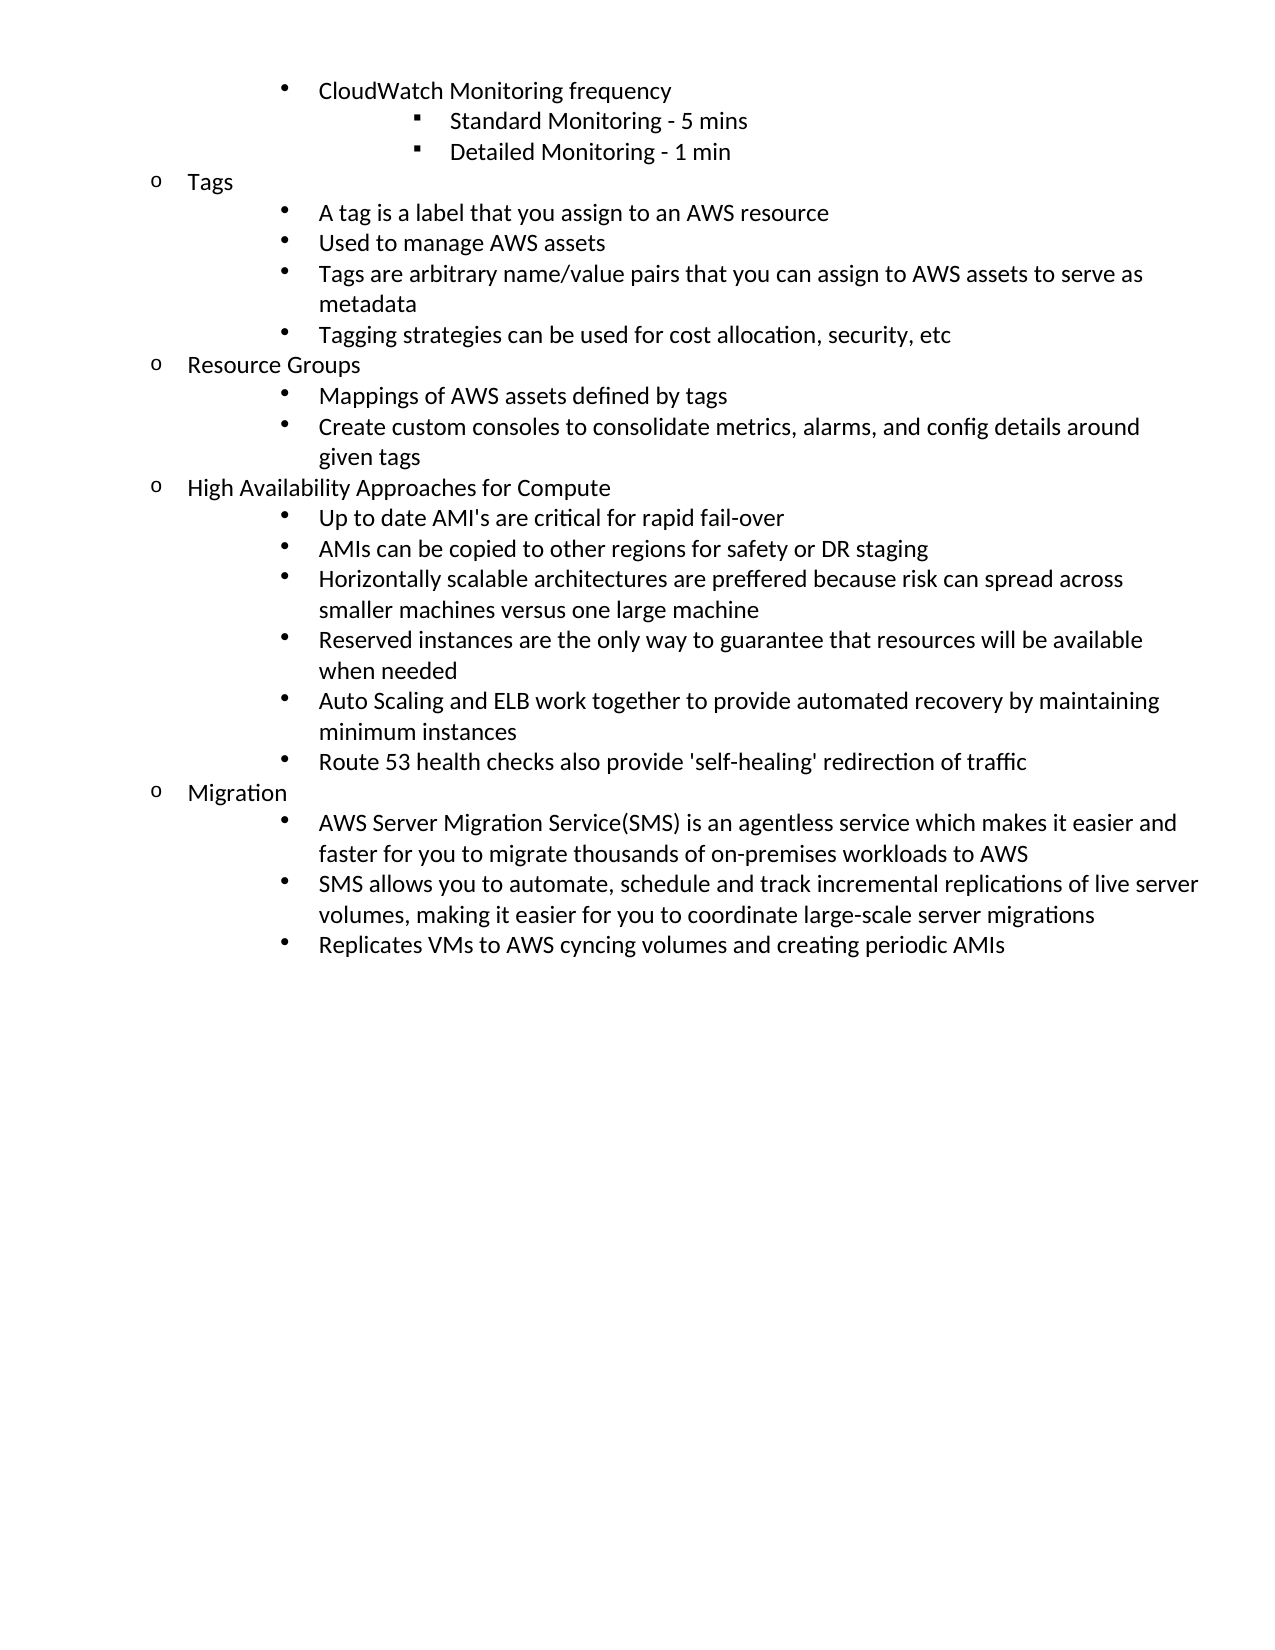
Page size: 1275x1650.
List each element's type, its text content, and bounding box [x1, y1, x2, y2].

list Standard Monitoring - 5 mins [412, 106, 1200, 136]
list Migration [150, 777, 1200, 807]
list Horizontally scalable architectures are preffered because risk can spread across smaller machines versus one large machine [281, 563, 1200, 624]
list Tags [150, 167, 1200, 197]
list Mappings of AWS assets defined by tags [281, 380, 1200, 411]
list Used to manage AWS assets [281, 228, 1200, 258]
list Auto Scaling and ELB work together to provide automated recovery by maintaining minimum instances [281, 685, 1200, 746]
list Create custom consoles to consolidate metrics, alarms, and config details around given tags [281, 411, 1200, 472]
list High Availability Approaches for Compute [150, 472, 1200, 502]
list Up to date AMI's are critical for rapid fail-over [281, 502, 1200, 533]
list AWS Server Migration Service(SMS) is an agentless service which makes it easier and faster for you to migrate thousands of on-premises workloads to AWS [281, 807, 1200, 868]
list Resource Groups [150, 350, 1200, 380]
list A tag is a label that you assign to an AWS resource [281, 197, 1200, 228]
list Tagging strategies can be used for cost allocation, security, etc [281, 319, 1200, 350]
list Reserved instances are the only way to guarantee that resources will be available when needed [281, 624, 1200, 685]
list SMS allows you to automate, schedule and track incremental replications of live server volumes, making it easier for you to coordinate large-scale server migrations [281, 868, 1200, 929]
list Route 53 health checks also provide 'self-healing' redirection of traffic [281, 746, 1200, 777]
list Detailed Monitoring - 1 min [412, 136, 1200, 167]
list Replicates VMs to AWS cyncing volumes and creating periodic AMIs [281, 929, 1200, 960]
list Tags are arbitrary name/value pairs that you can assign to AWS assets to serve as metadata [281, 258, 1200, 319]
list CloudWatch Monitoring frequency [281, 75, 1200, 106]
list AMIs can be copied to other regions for safety or DR staging [281, 533, 1200, 563]
